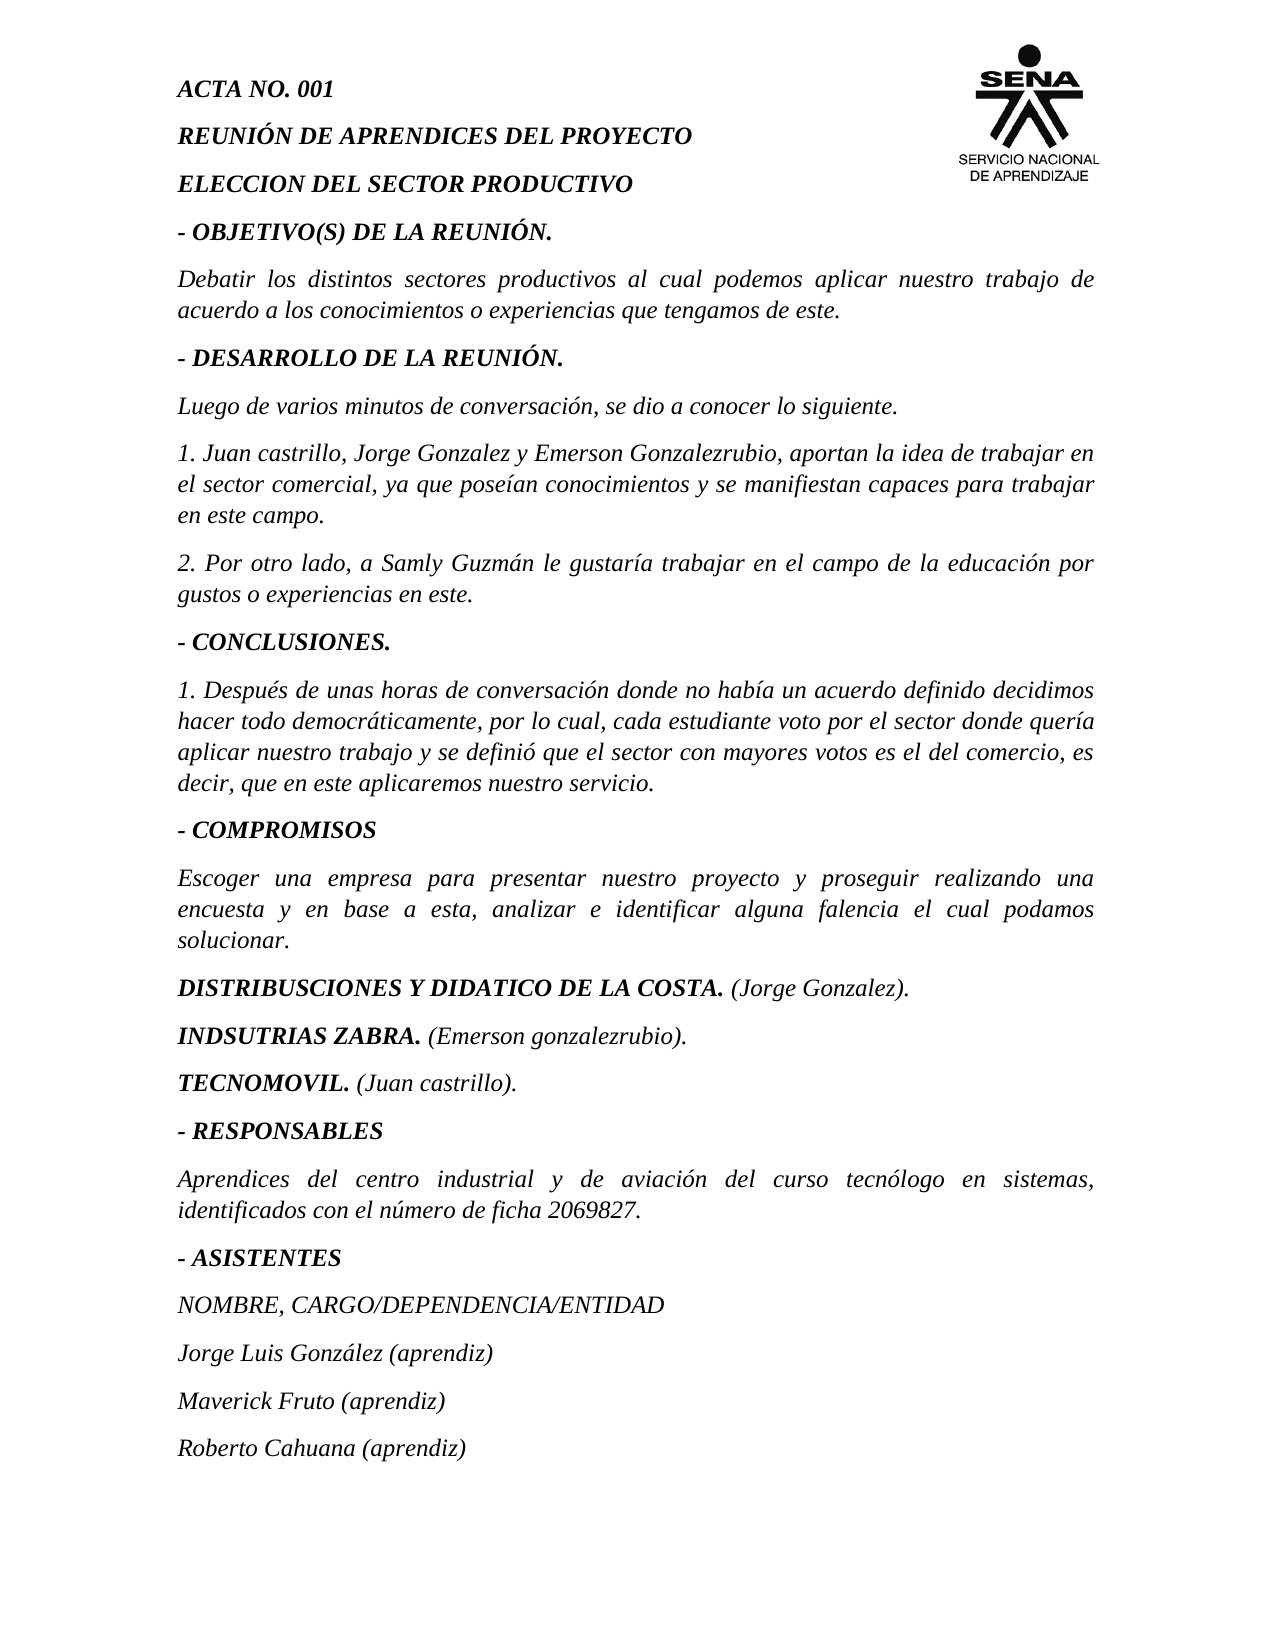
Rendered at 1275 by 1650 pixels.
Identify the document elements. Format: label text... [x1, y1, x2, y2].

text DISTRIBUSCIONES Y DIDATICO DE LA COSTA. (Jorge Gonzalez). [177, 973, 1098, 1002]
picture [957, 41, 1100, 183]
text Debatir los distintos sectores productivos al cual podemos aplicar nuestro trabajo de acuerdo a los conocimientos o experiencias que tengamos de este. [177, 264, 1098, 324]
text Luego de varios minutos de conversación, se dio a conocer lo siguiente. [177, 391, 1098, 419]
text Maverick Fruto (aprendiz) [177, 1386, 1098, 1414]
text 1. Después de unas horas de conversación donde no había un acuerdo definido decidimos hacer todo democráticamente, por lo cual, cada estudiante voto por el sector donde quería aplicar nuestro trabajo y se definió que el sector con mayores votos es el del comercio, es decir, que en este aplicaremos nuestro servicio. [177, 675, 1098, 797]
text NOMBRE, CARGO/DEPENDENCIA/ENTIDAD [177, 1290, 1098, 1319]
text Jorge Luis González (aprendiz) [177, 1338, 1098, 1367]
text - CONCLUSIONES. [177, 627, 1098, 656]
text - OBJETIVO(S) DE LA REUNIÓN. [177, 217, 1098, 245]
text - COMPROMISOS [177, 816, 1098, 844]
text Aprendices del centro industrial y de aviación del curso tecnólogo en sistemas, identificados con el número de ficha 2069827. [177, 1164, 1098, 1224]
text 1. Juan castrillo, Jorge Gonzalez y Emerson Gonzalezrubio, aportan la idea de trabajar en el sector comercial, ya que poseían conocimientos y se manifiestan capaces para trabajar en este campo. [177, 438, 1098, 529]
text INDSUTRIAS ZABRA. (Emerson gonzalezrubio). [177, 1021, 1098, 1049]
text - RESPONSABLES [177, 1116, 1098, 1145]
text - DESARROLLO DE LA REUNIÓN. [177, 343, 1098, 372]
text 2. Por otro lado, a Samly Guzmán le gustaría trabajar en el campo de la educación por gustos o experiencias en este. [177, 548, 1098, 608]
text Roberto Cahuana (aprendiz) [177, 1433, 1098, 1462]
text TECNOMOVIL. (Juan castrillo). [177, 1068, 1098, 1097]
text Escoger una empresa para presentar nuestro proyecto y proseguir realizando una encuesta y en base a esta, analizar e identificar alguna falencia el cual podamos solucionar. [177, 863, 1098, 954]
text - ASISTENTES [177, 1243, 1098, 1271]
